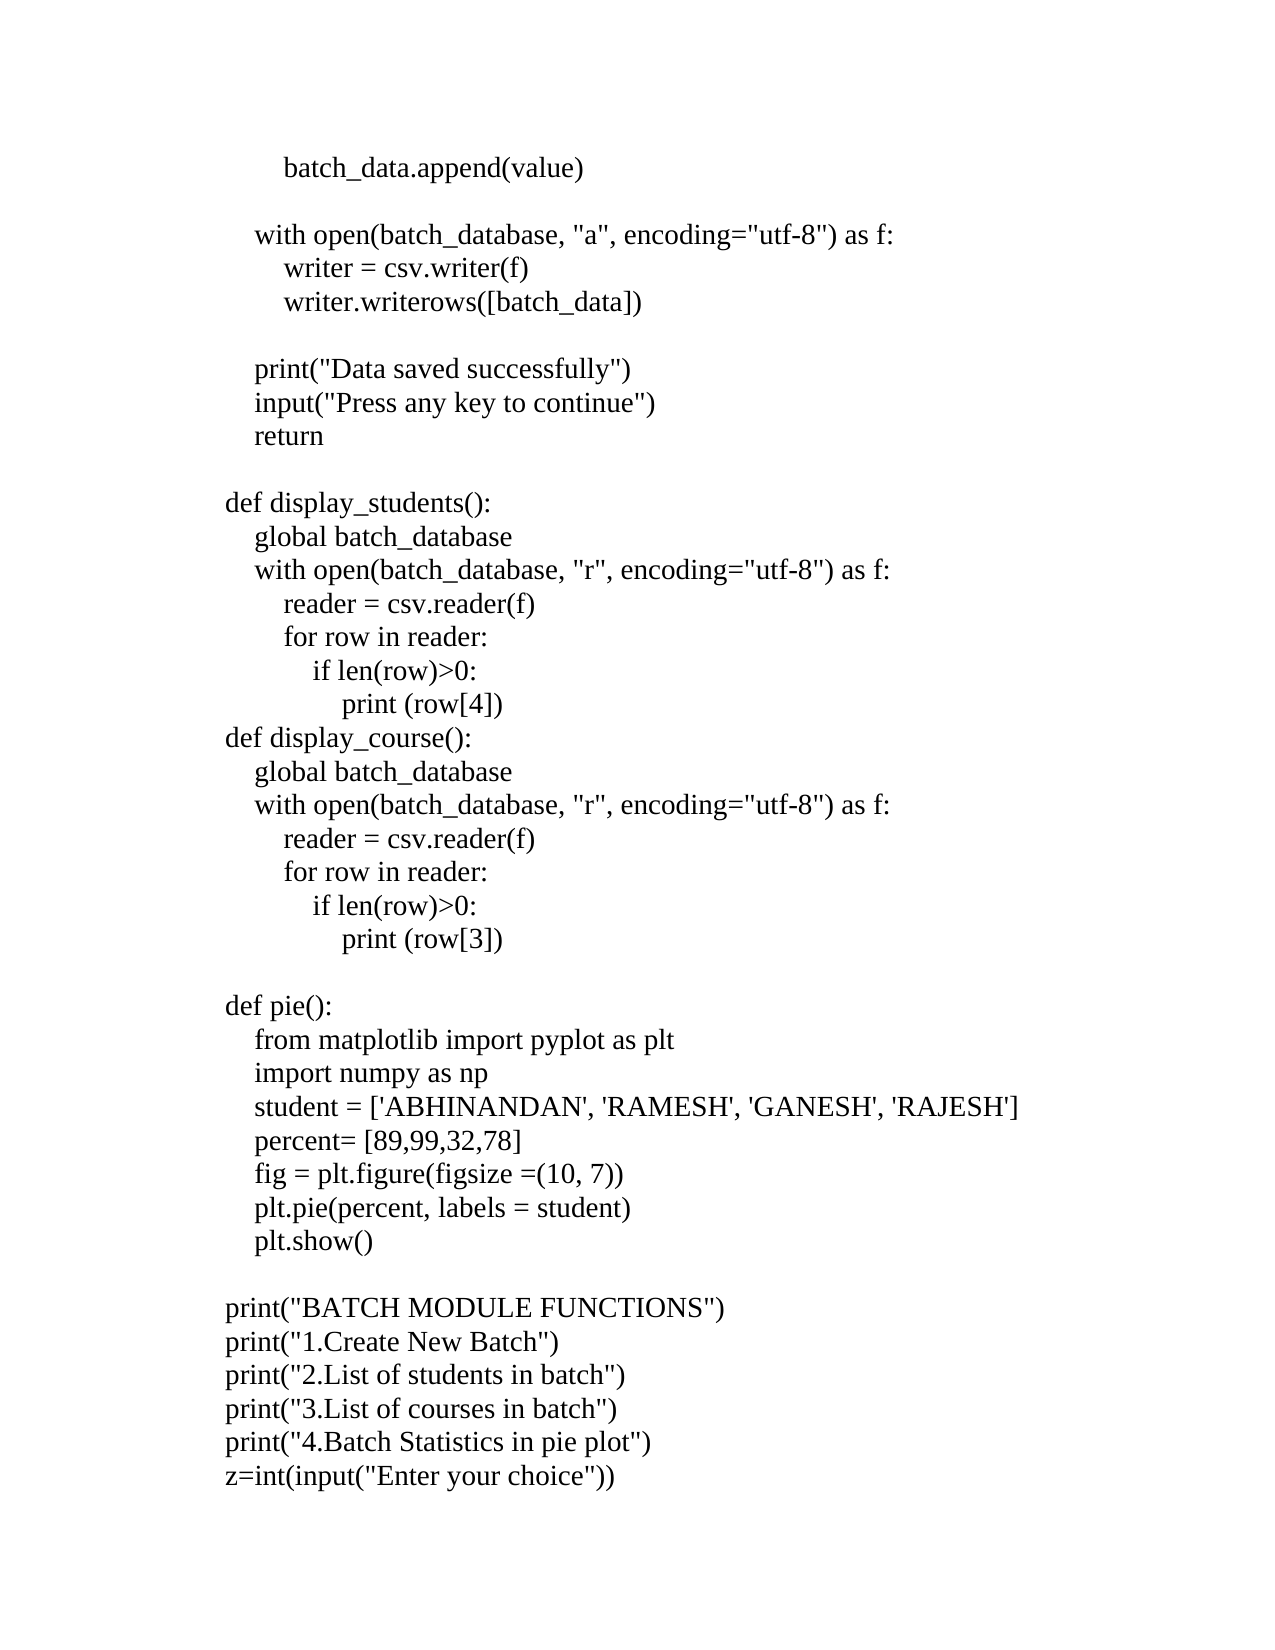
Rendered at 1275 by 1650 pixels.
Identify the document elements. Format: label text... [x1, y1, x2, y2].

text batch_data.append(value) [225, 150, 1144, 183]
text writer = csv.writer(f) [225, 251, 1144, 284]
text print("4.Batch Statistics in pie plot") [225, 1424, 1144, 1458]
text print("BATCH MODULE FUNCTIONS") [225, 1290, 1144, 1324]
text print("3.List of courses in batch") [225, 1391, 1144, 1424]
text with open(batch_database, "r", encoding="utf-8") as f: [225, 552, 1144, 586]
text from matplotlib import pyplot as plt [225, 1022, 1144, 1056]
text plt.show() [225, 1223, 1144, 1257]
text input("Press any key to continue") [225, 385, 1144, 418]
text global batch_database [225, 519, 1144, 552]
text reader = csv.reader(f) [225, 586, 1144, 619]
text plt.pie(percent, labels = student) [225, 1190, 1144, 1223]
text reader = csv.reader(f) [225, 821, 1144, 854]
text if len(row)>0: [225, 888, 1144, 921]
text with open(batch_database, "r", encoding="utf-8") as f: [225, 787, 1144, 821]
text if len(row)>0: [225, 653, 1144, 687]
text global batch_database [225, 754, 1144, 787]
text student = ['ABHINANDAN', 'RAMESH', 'GANESH', 'RAJESH'] [225, 1089, 1144, 1123]
text for row in reader: [225, 854, 1144, 888]
text def pie(): [225, 988, 1144, 1022]
text print (row[3]) [225, 921, 1144, 955]
text fig = plt.figure(figsize =(10, 7)) [225, 1156, 1144, 1190]
text print("Data saved successfully") [225, 351, 1144, 385]
text return [225, 418, 1144, 452]
text with open(batch_database, "a", encoding="utf-8") as f: [225, 217, 1144, 251]
text def display_students(): [225, 485, 1144, 519]
text print("1.Create New Batch") [225, 1324, 1144, 1357]
text percent= [89,99,32,78] [225, 1123, 1144, 1156]
text print (row[4]) [225, 687, 1144, 720]
text z=int(input("Enter your choice")) [225, 1458, 1144, 1492]
text print("2.List of students in batch") [225, 1357, 1144, 1391]
text def display_course(): [225, 720, 1144, 754]
text for row in reader: [225, 619, 1144, 653]
text import numpy as np [225, 1056, 1144, 1089]
text writer.writerows([batch_data]) [225, 284, 1144, 318]
